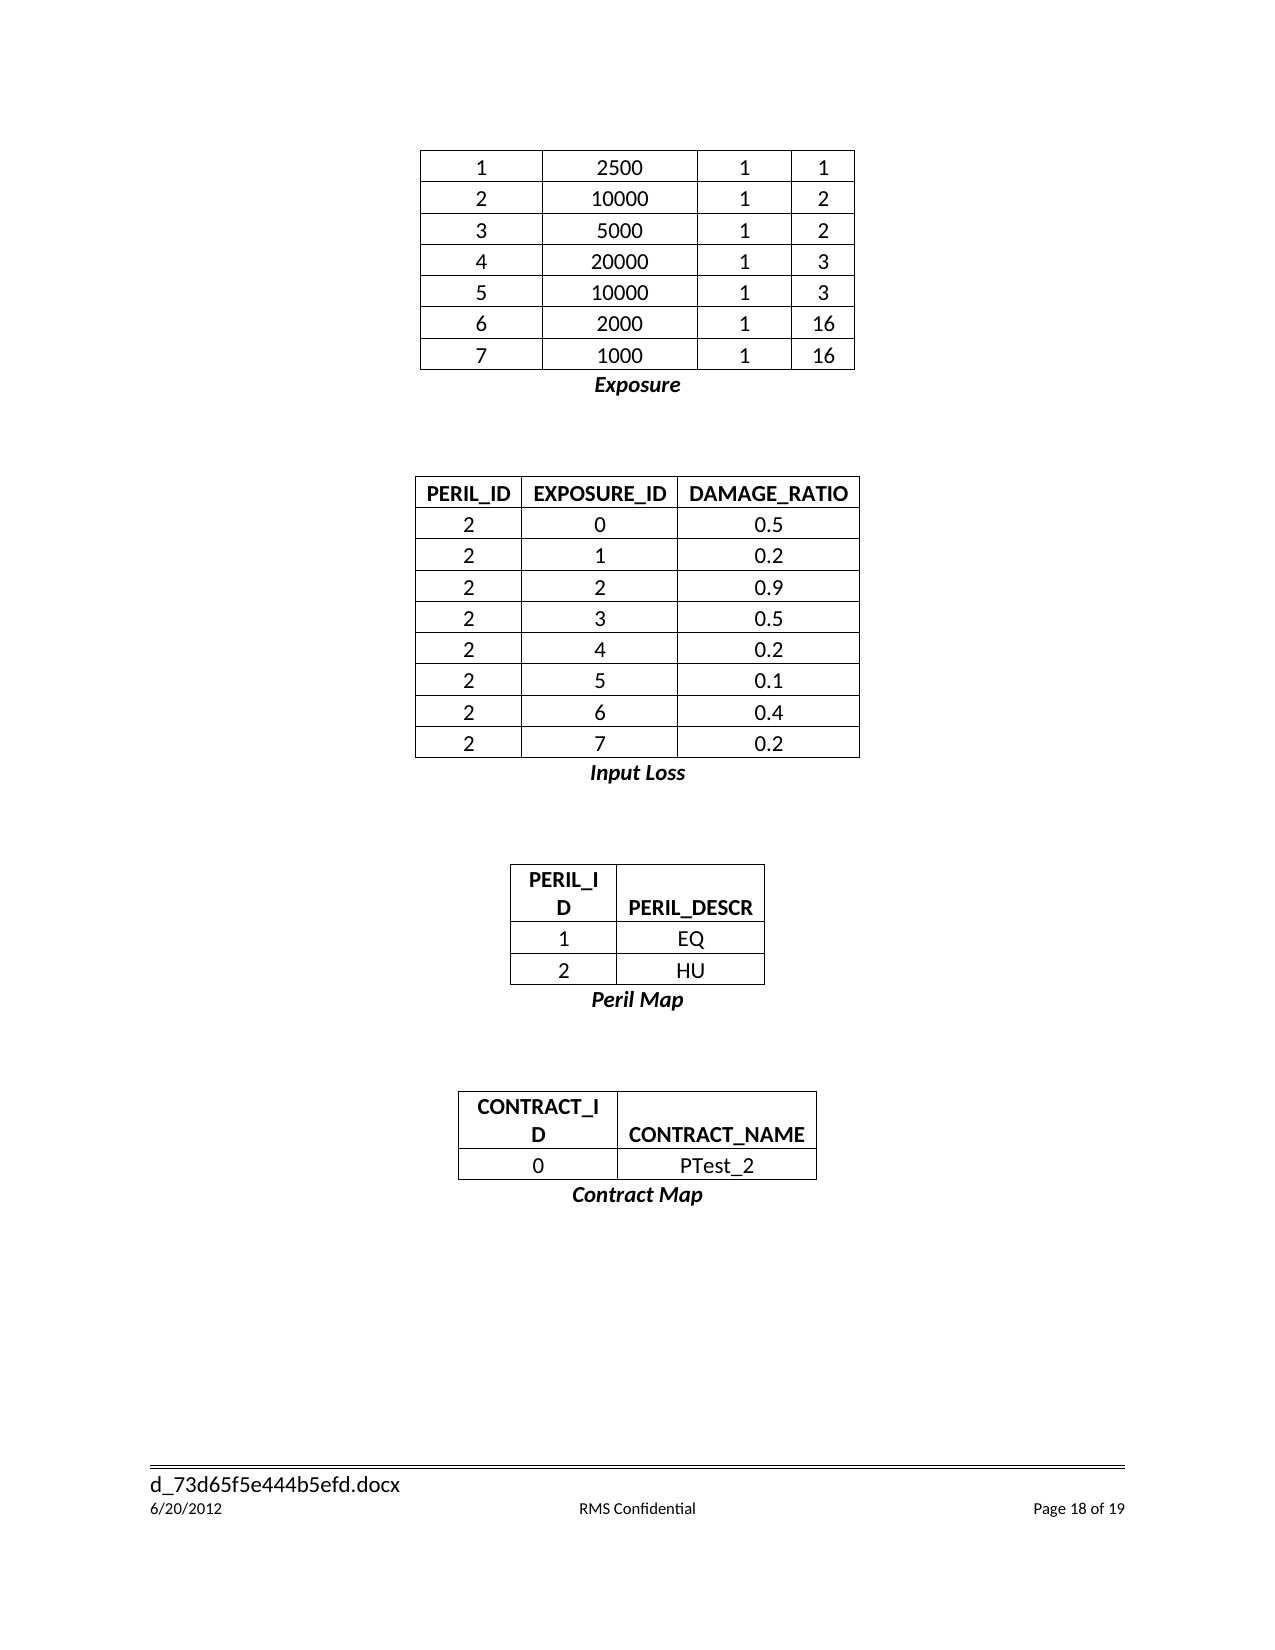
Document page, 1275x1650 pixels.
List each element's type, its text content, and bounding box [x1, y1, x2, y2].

table_cell 2 [416, 727, 521, 757]
table_cell 3 [792, 245, 854, 275]
table_cell 1 [698, 151, 791, 181]
text Exposure [150, 370, 1125, 398]
table_cell 1 [421, 151, 542, 181]
table_cell 20000 [543, 245, 697, 275]
table_cell 16 [792, 339, 854, 369]
table_cell 10000 [543, 182, 697, 212]
table_header PERIL_ID [511, 865, 616, 921]
table_cell 5 [522, 664, 677, 694]
table_cell 2 [792, 214, 854, 244]
table_cell 2 [792, 182, 854, 212]
table_cell 0 [522, 508, 677, 538]
text Input Loss [150, 758, 1125, 786]
table_cell 1 [698, 214, 791, 244]
table_cell 16 [792, 307, 854, 337]
table_cell 2 [421, 182, 542, 212]
table_cell 0.9 [678, 571, 859, 601]
table_cell 6 [421, 307, 542, 337]
table_cell 2 [416, 602, 521, 632]
table_cell 1 [698, 339, 791, 369]
table_cell 7 [522, 727, 677, 757]
table_cell 2 [416, 633, 521, 663]
table_cell 1 [698, 182, 791, 212]
table_cell 0.2 [678, 539, 859, 569]
table_header EXPOSURE_ID [522, 477, 677, 507]
table_cell 2 [511, 954, 616, 984]
table_cell 0.1 [678, 664, 859, 694]
table_cell 1 [698, 276, 791, 306]
table_cell 2500 [543, 151, 697, 181]
table_cell 3 [421, 214, 542, 244]
table_cell PTest_2 [618, 1149, 816, 1179]
text Peril Map [150, 985, 1125, 1013]
table_header DAMAGE_RATIO [678, 477, 859, 507]
table_cell 7 [421, 339, 542, 369]
table_cell 0 [459, 1149, 617, 1179]
table_cell 3 [792, 276, 854, 306]
table_cell 5 [421, 276, 542, 306]
table_cell 1 [511, 922, 616, 952]
table_cell 0.5 [678, 602, 859, 632]
table_header PERIL_DESCR [617, 865, 764, 921]
table_cell 1 [698, 307, 791, 337]
text Contract Map [150, 1180, 1125, 1208]
table_cell 5000 [543, 214, 697, 244]
table_header PERIL_ID [416, 477, 521, 507]
table_cell 1 [792, 151, 854, 181]
table_cell 2 [522, 571, 677, 601]
table_cell 2000 [543, 307, 697, 337]
table_cell 2 [416, 696, 521, 726]
table_cell 3 [522, 602, 677, 632]
table_header CONTRACT_ID [459, 1092, 617, 1148]
table_cell 0.5 [678, 508, 859, 538]
table_cell 1 [698, 245, 791, 275]
table_cell 2 [416, 571, 521, 601]
table_cell 1000 [543, 339, 697, 369]
table_cell HU [617, 954, 764, 984]
table_cell 0.2 [678, 633, 859, 663]
table_cell 6 [522, 696, 677, 726]
table_cell 1 [522, 539, 677, 569]
table_cell 10000 [543, 276, 697, 306]
table_cell 0.4 [678, 696, 859, 726]
table_header CONTRACT_NAME [618, 1092, 816, 1148]
table_cell 2 [416, 508, 521, 538]
table_cell 4 [522, 633, 677, 663]
table_cell 2 [416, 664, 521, 694]
table_cell 2 [416, 539, 521, 569]
table_cell 0.2 [678, 727, 859, 757]
table_cell 4 [421, 245, 542, 275]
table_cell EQ [617, 922, 764, 952]
